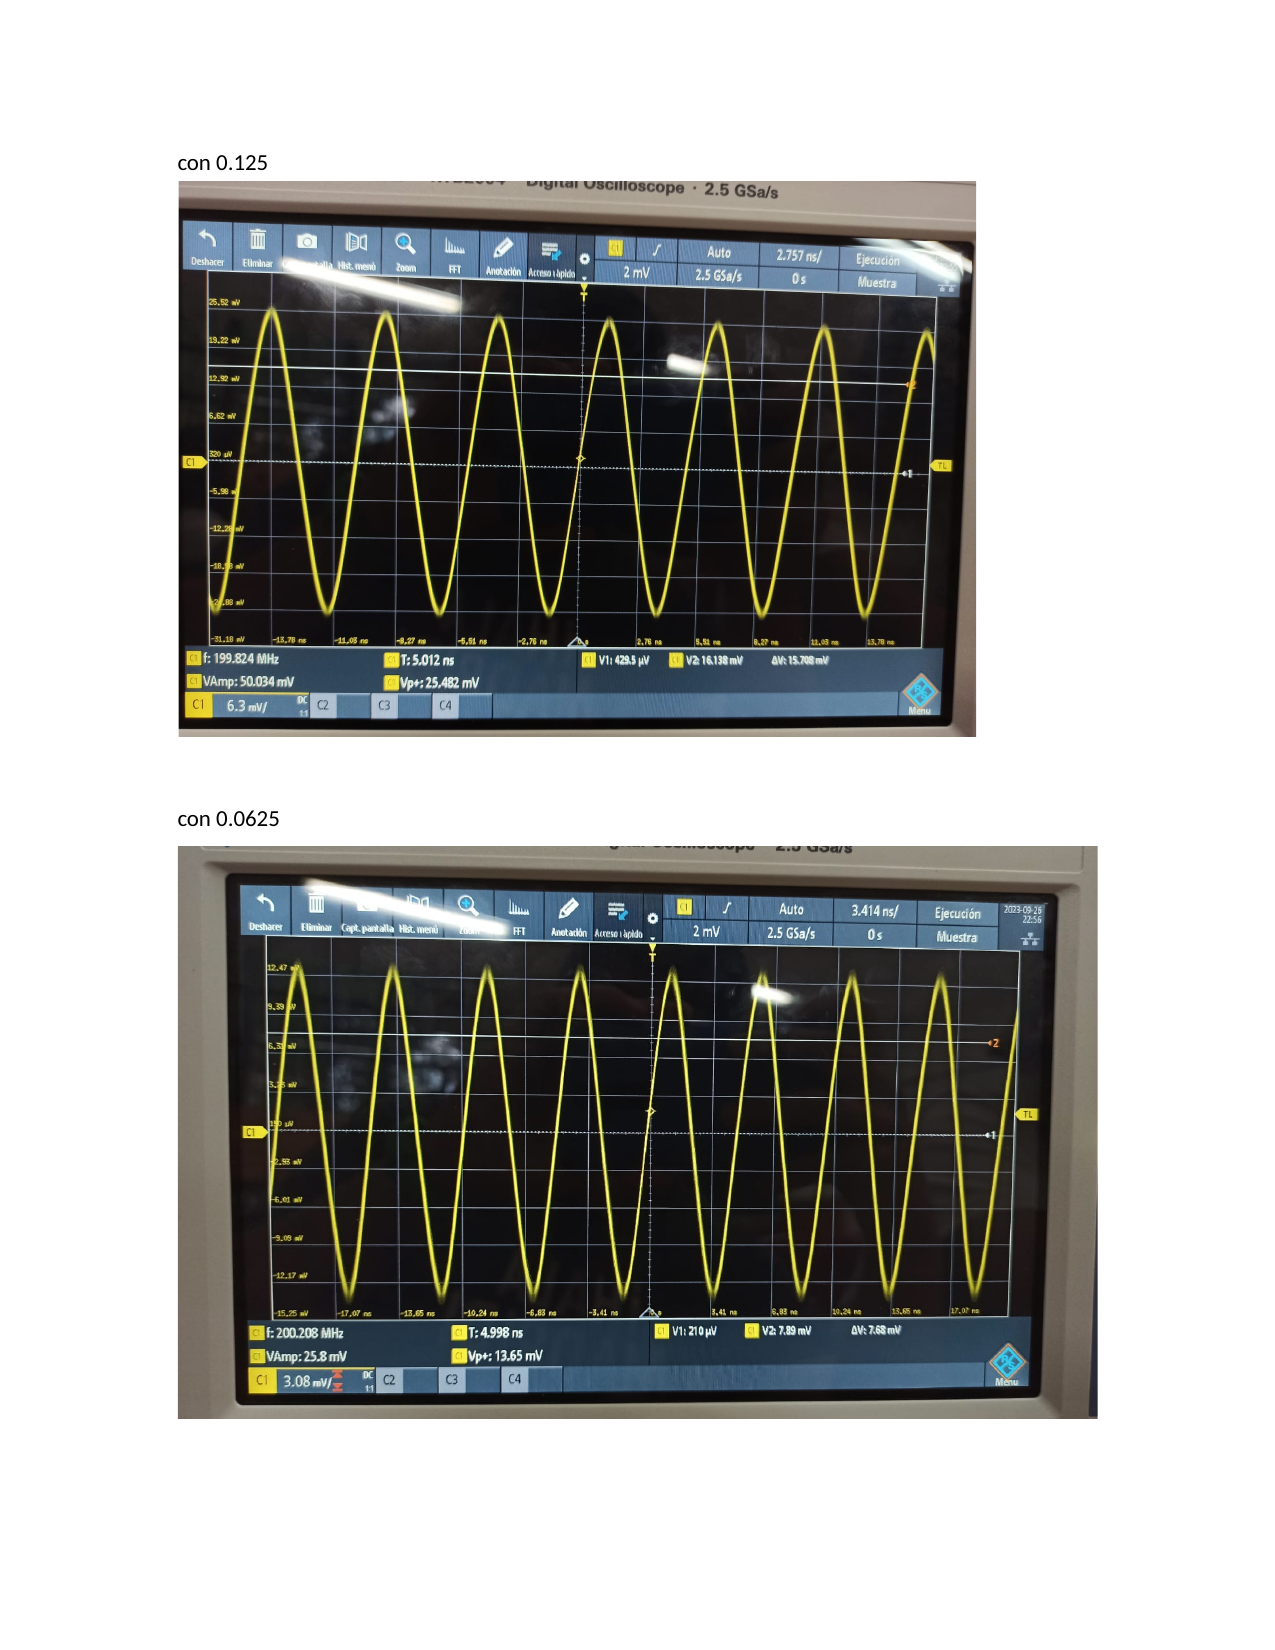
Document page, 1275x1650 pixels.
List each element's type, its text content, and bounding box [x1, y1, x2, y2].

text con 0.0625 [177, 804, 1098, 832]
picture [177, 846, 1098, 1419]
picture [178, 181, 977, 737]
text con 0.125 [177, 148, 1098, 176]
